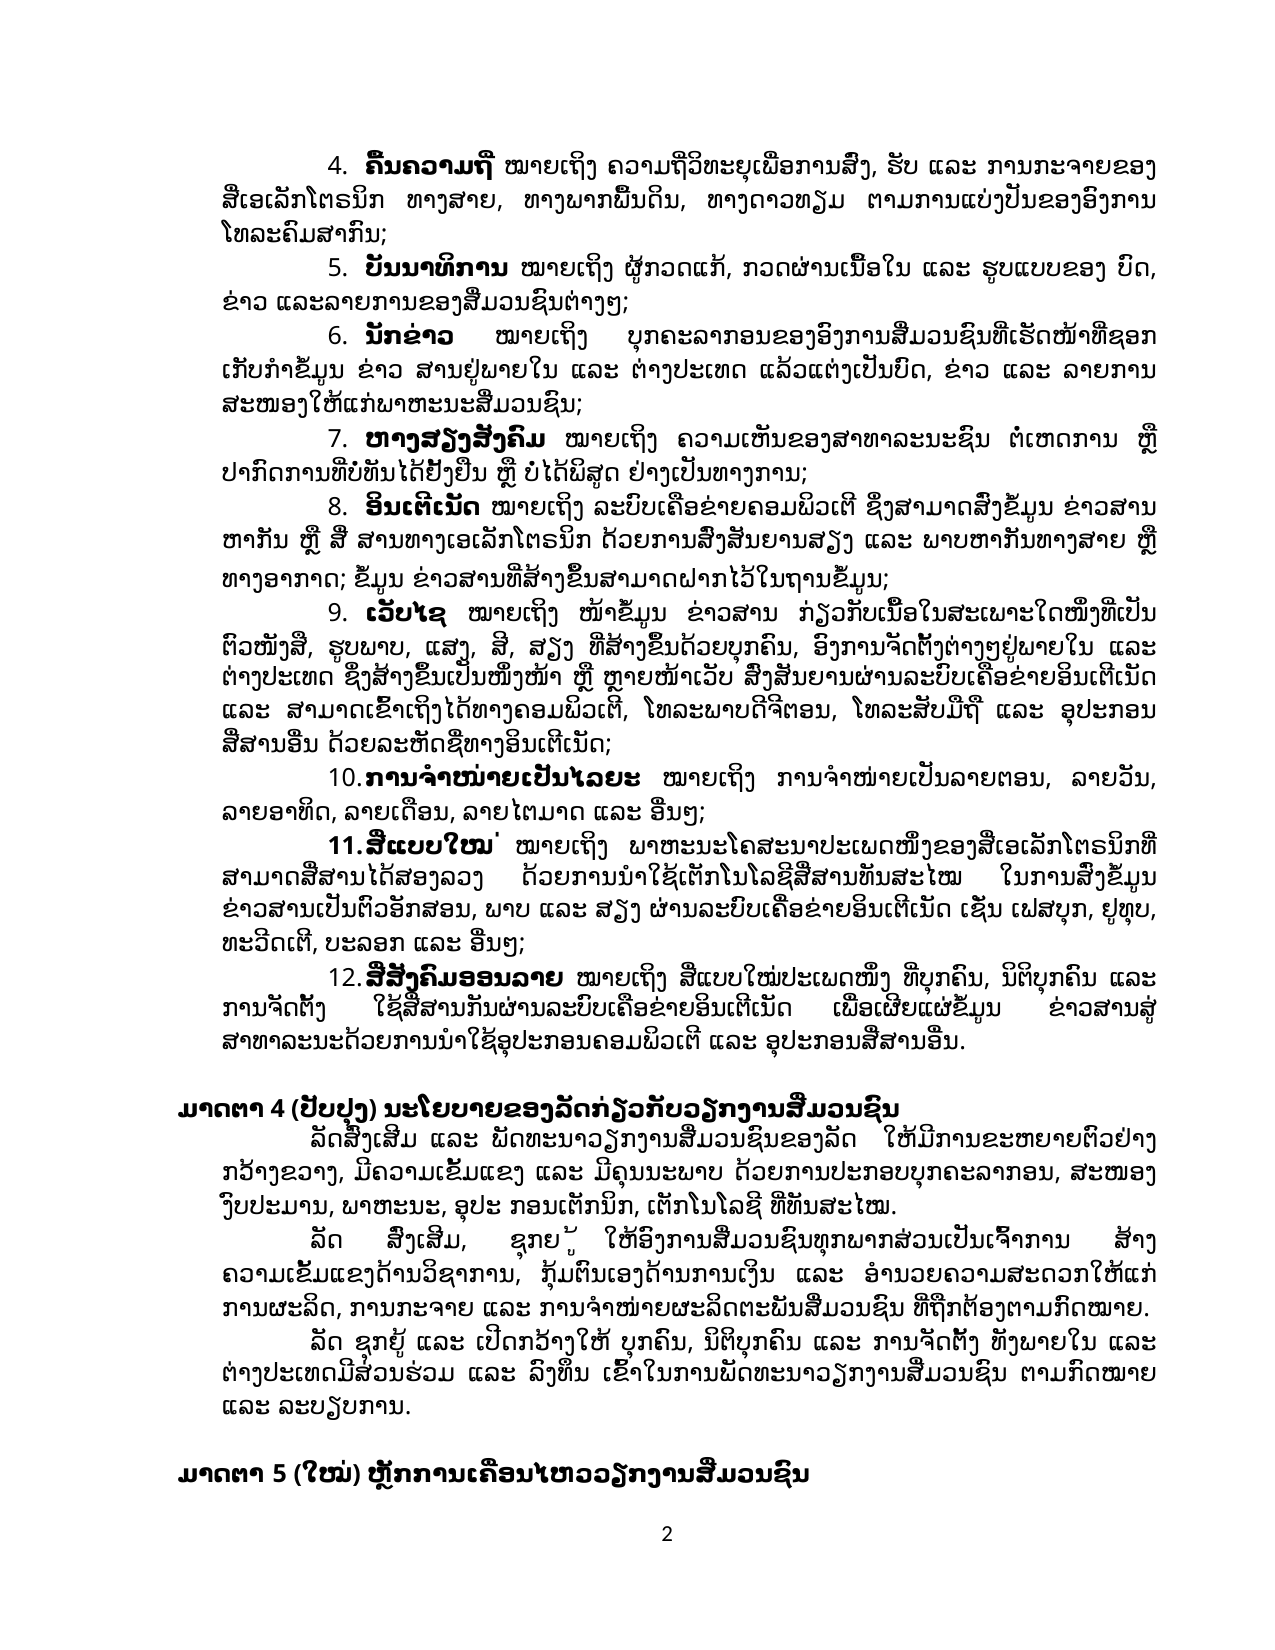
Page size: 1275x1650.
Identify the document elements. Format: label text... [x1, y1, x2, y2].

list ນັກຂ່າວ ໝາຍເຖິງ ບຸກຄະລາກອນຂອງອົງການສື່ມວນຊົນທີ່ເຮັດໜ້າທີ່ຊອກເກັບກຳຂໍ້ມູນ ຂ່າວ ສານຢູ່ພາຍໃນ ແລະ ຕ່າງປະເທດ ແລ້ວແຕ່ງເປັນບົດ, ຂ່າວ ແລະ ລາຍການ ສະໜອງໃຫ້ແກ່ພາຫະນະສື່ມວນຊົນ; [222, 318, 1157, 420]
text ລັດສົ່ງເສີມ ແລະ ພັດທະນາວຽກງານສື່ມວນຊົນຂອງລັດ ໃຫ້ມີການຂະຫຍາຍຕົວຢ່າງກວ້າງຂວາງ, ມີຄວາມເຂັ້ມແຂງ ແລະ ມີຄຸນນະພາບ ດ້ວຍການປະກອບບຸກຄະລາກອນ, ສະໜອງງົບປະມານ, ພາຫະນະ, ອຸປະ ກອນເຕັກນິກ, ເຕັກໂນໂລຊີ ທີ່ທັນສະໄໝ. [222, 1124, 1157, 1222]
list ເວັບໄຊ ໝາຍເຖິງ ໜ້າຂໍ້ມູນ ຂ່າວສານ ກ່ຽວກັບເນື້ອໃນສະເພາະໃດໜຶ່ງທີ່ເປັນຕົວໜັງສື, ຮູບພາບ, ແສງ, ສີ, ສຽງ ທີ່ສ້າງຂຶ້ນດ້ວຍບຸກຄົນ, ອົງການຈັດຕັ້ງຕ່າງໆຢູ່ພາຍໃນ ແລະ ຕ່າງປະເທດ ຊຶ່ງສ້າງຂຶ້ນເປັນໜຶ່ງໜ້າ ຫຼື ຫຼາຍໜ້າເວັບ ສົ່ງສັນຍານຜ່ານລະບົບເຄືອຂ່າຍອິນເຕີເນັດ ແລະ ສາມາດເຂົ້າເຖິງໄດ້ທາງຄອມພິວເຕີ, ໂທລະພາບດີຈີຕອນ, ໂທລະສັບມືຖື ແລະ ອຸປະກອນສື່ສານອື່ນ ດ້ວຍລະຫັດຊື່ທາງອິນເຕີເນັດ; [222, 594, 1157, 760]
text ມາດຕາ 5 (ໃໝ່) ຫຼັກການເຄື່ອນໄຫວວຽກງານສື່ມວນຊົນ [177, 1455, 1157, 1489]
list ອິນເຕີເນັດ ໝາຍເຖິງ ລະບົບເຄືອຂ່າຍຄອມພິວເຕີ ຊຶ່ງສາມາດສົ່ງຂໍ້ມູນ ຂ່າວສານຫາກັນ ຫຼື ສື່ ສານທາງເອເລັກໂຕຣນິກ ດ້ວຍການສົ່ງສັນຍານສຽງ ແລະ ພາບຫາກັນທາງສາຍ ຫຼື ທາງອາກາດ; ຂໍ້ມູນ ຂ່າວສານທີ່ສ້າງຂຶ້ນສາມາດຝາກໄວ້ໃນຖານຂໍ້ມູນ; [222, 488, 1157, 594]
list ສື່ສັງຄົມອອນລາຍ ໝາຍເຖິງ ສື່ແບບໃໝ່ປະເພດໜຶ່ງ ທີ່ບຸກຄົນ, ນິຕິບຸກຄົນ ແລະ ການຈັດຕັ້ງ ໃຊ້ສື່ສານກັນຜ່ານລະບົບເຄືອຂ່າຍອິນເຕີເນັດ ເພື່ອເຜີຍແຜ່ຂໍ້ມູນ ຂ່າວສານສູ່ສາທາລະນະດ້ວຍການນຳໃຊ້ອຸປະກອນຄອມພິວເຕີ ແລະ ອຸປະກອນສື່ສານອື່ນ. [222, 959, 1157, 1056]
list ສື່ແບບໃໝ່ ໝາຍເຖິງ ພາຫະນະໂຄສະນາປະເພດໜຶ່ງຂອງສື່ເອເລັກໂຕຣນິກທີ່ສາມາດສື່ສານໄດ້ສອງລວງ ດ້ວຍການນໍາໃຊ້ເຕັກໂນໂລຊີສື່ສານທັນສະໄໝ ໃນການສົ່ງຂໍ້ມູນ ຂ່າວສານເປັນຕົວອັກສອນ, ພາບ ແລະ ສຽງ ຜ່ານລະບົບເຄື່ອຂ່າຍອິນເຕີເນັດ ເຊັ່ນ ເຟສບຸກ, ຢູທຸບ, ທະວີດເຕີ, ບະລອກ ແລະ ອື່ນໆ; [222, 828, 1157, 959]
text ລັດ ສົ່ງເສີມ, ຊຸກຍູ້ ໃຫ້ອົງການສື່ມວນຊົນທຸກພາກສ່ວນເປັນເຈົ້າການ ສ້າງຄວາມເຂັ້ມແຂງດ້ານວິຊາການ, ກຸ້ມຕົນເອງດ້ານການເງິນ ແລະ ອໍານວຍຄວາມສະດວກໃຫ້ແກ່ ການຜະລິດ, ການກະຈາຍ ແລະ ການຈຳໜ່າຍຜະລິດຕະພັນສື່ມວນຊົນ ທີ່ຖືກຕ້ອງຕາມກົດໝາຍ. [222, 1222, 1157, 1324]
list ການຈຳໜ່າຍເປັນໄລຍະ ໝາຍເຖິງ ການຈຳໜ່າຍເປັນລາຍຕອນ, ລາຍວັນ, ລາຍອາທິດ, ລາຍເດືອນ, ລາຍໄຕມາດ ແລະ ອື່ນໆ; [222, 760, 1157, 828]
list ຫາງສຽງສັງຄົມ ໝາຍເຖິງ ຄວາມເຫັນຂອງສາທາລະນະຊົນ ຕໍ່ເຫດການ ຫຼື ປາກົດການທີ່ບໍ່ທັນໄດ້ຢັ້ງຢືນ ຫຼື ບໍ່ໄດ້ພິສູດ ຢ່າງເປັນທາງການ; [222, 420, 1157, 488]
list ບັນນາທິການ ໝາຍເຖິງ ຜູ້ກວດແກ້, ກວດຜ່ານເນື້ອໃນ ແລະ ຮູບແບບຂອງ ບົດ, ຂ່າວ ແລະລາຍການຂອງສື່ມວນຊົນຕ່າງໆ; [222, 250, 1157, 318]
list ຄື້ນຄວາມຖີ່ ໝາຍເຖິງ ຄວາມຖີ່ວິທະຍຸເພື່ອການສົ່ງ, ຮັບ ແລະ ການກະຈາຍຂອງສື່ເອເລັກໂຕຣນິກ ທາງສາຍ, ທາງພາກພື້ນດິນ, ທາງດາວທຽມ ຕາມການແບ່ງປັນຂອງອົງການໂທລະຄົມສາກົນ; [222, 148, 1157, 250]
text ມາດຕາ 4 (ປັບປຸງ) ນະໂຍບາຍຂອງລັດກ່ຽວກັບວຽກງານສື່ມວນຊົນ [177, 1091, 1157, 1124]
text ລັດ ຊຸກຍູ້ ແລະ ເປີດກວ້າງໃຫ້ ບຸກຄົນ, ນິຕິບຸກຄົນ ແລະ ການຈັດຕັ້ງ ທັງພາຍໃນ ແລະ ຕ່າງປະເທດມີສ່ວນຮ່ວມ ແລະ ລົງທຶນ ເຂົ້າໃນການພັດທະນາວຽກງານສື່ມວນຊົນ ຕາມກົດໝາຍ ແລະ ລະບຽບການ. [222, 1324, 1157, 1421]
